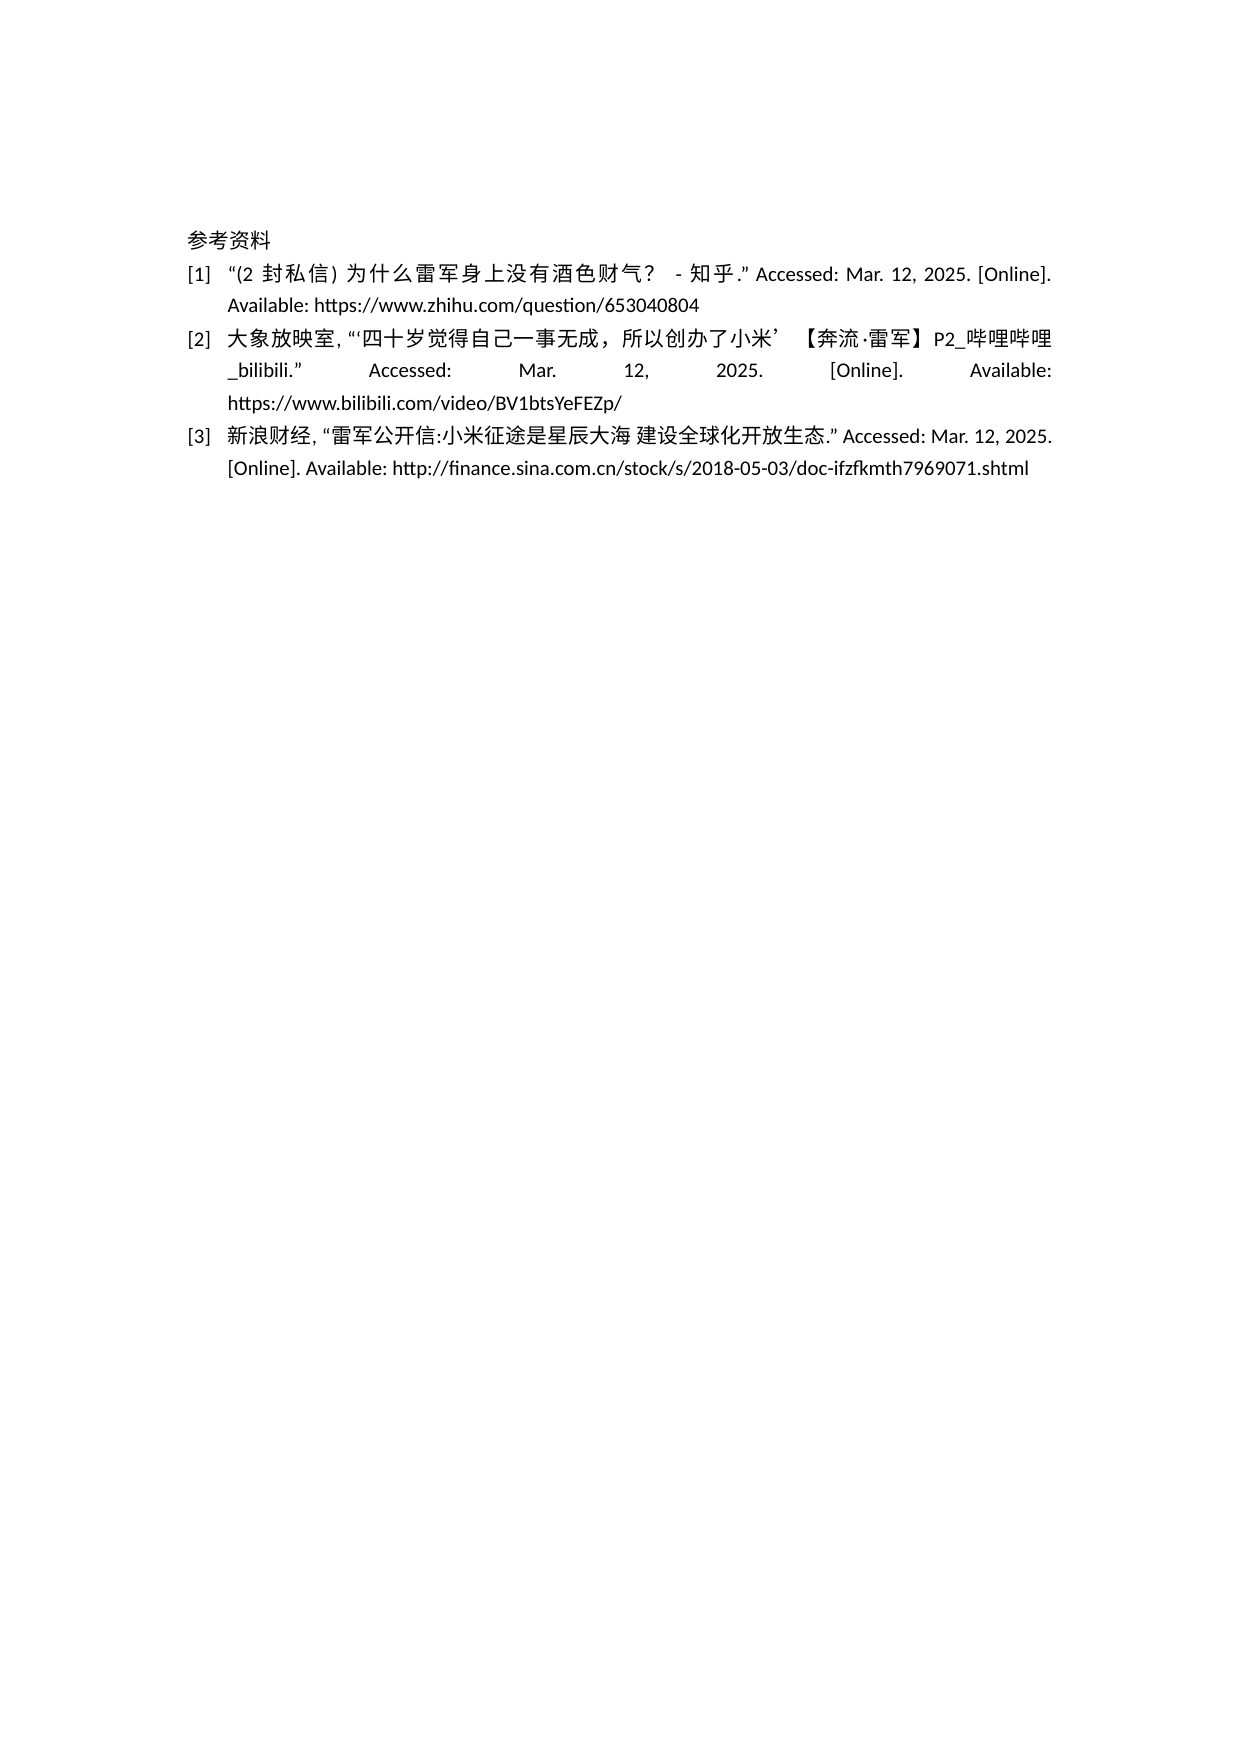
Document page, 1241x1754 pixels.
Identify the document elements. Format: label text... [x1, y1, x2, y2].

text 参考资料 [187, 224, 1053, 256]
text [3] 新浪财经, “雷军公开信:小米征途是星辰大海 建设全球化开放生态.” Accessed: Mar. 12, 2025. [Online]. Available: http://finance.sina.com.cn/stock/s/2018-05-03/doc-ifzfkmth7969071.shtml [187, 419, 1053, 484]
text [1] “(2 封私信) 为什么雷军身上没有酒色财气？ - 知乎.” Accessed: Mar. 12, 2025. [Online]. Available: https://www.zhihu.com/question/653040804 [187, 256, 1053, 321]
text [2] 大象放映室, “‘四十岁觉得自己一事无成，所以创办了小米’【奔流·雷军】P2_哔哩哔哩_bilibili.” Accessed: Mar. 12, 2025. [Online]. Available: https://www.bilibili.com/video/BV1btsYeFEZp/ [187, 321, 1053, 419]
